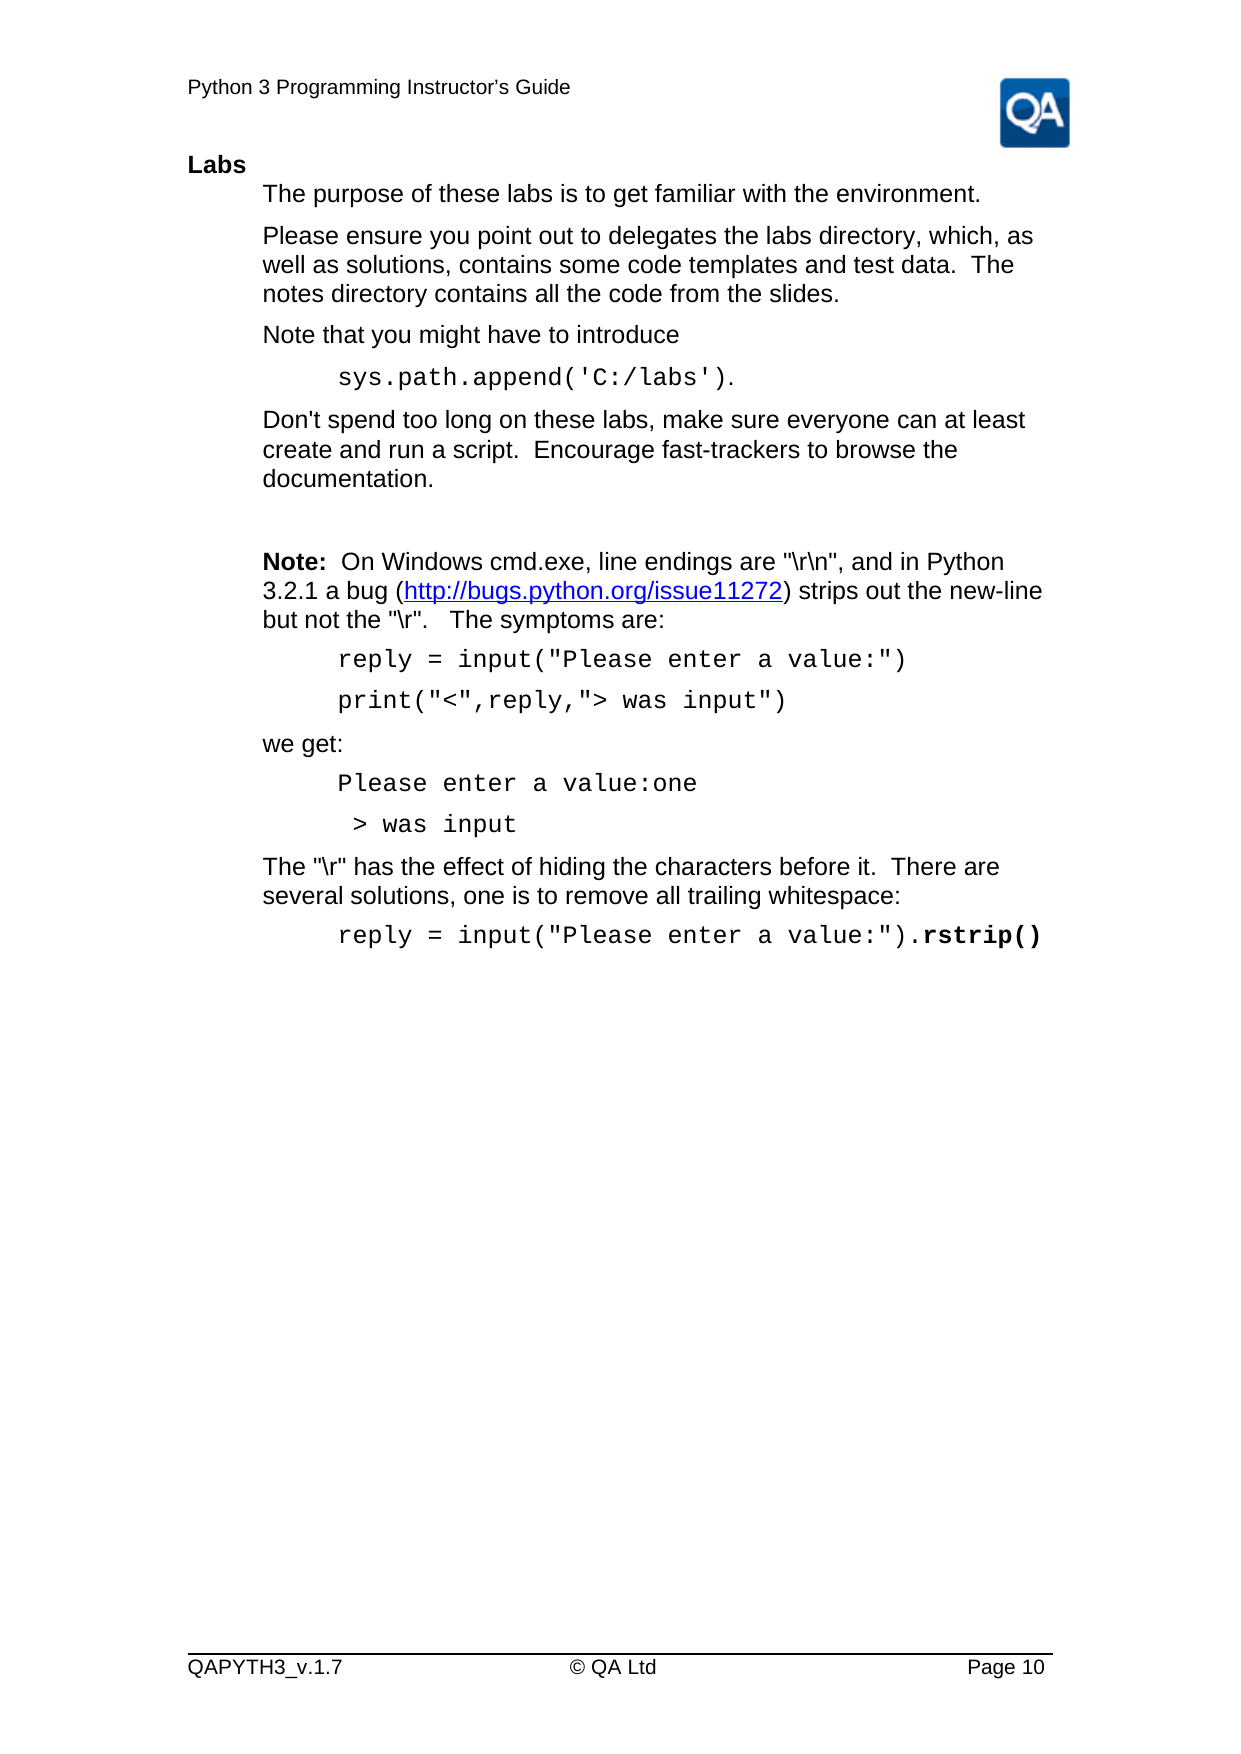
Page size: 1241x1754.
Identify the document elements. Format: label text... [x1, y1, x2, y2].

text The "\r" has the effect of hiding the characters before it. There are several solutions, one is to remove all trailing whitespace: [262, 852, 1053, 910]
text Don't spend too long on these labs, make sure everyone can at least create and run a script. Encourage fast-trackers to browse the documentation. [262, 405, 1053, 493]
text reply = input("Please enter a value:") [337, 646, 1053, 675]
text print("<",reply,"> was input") [337, 687, 1053, 716]
text Please ensure you point out to delegates the labs directory, which, as well as solutions, contains some code templates and test data. The notes directory contains all the code from the slides. [262, 221, 1053, 308]
text we get: [262, 728, 1053, 757]
text Note that you might have to introduce [262, 320, 1053, 349]
text > was input [337, 811, 1053, 839]
text Please enter a value:one [337, 770, 1053, 798]
text Note: On Windows cmd.exe, line endings are "\r\n", and in Python 3.2.1 a bug (http://bugs.python.org/issue11272) strips out the new-line but not the "\r". The symptoms are: [262, 547, 1053, 634]
text The purpose of these labs is to get familiar with the environment. [262, 179, 1053, 208]
text reply = input("Please enter a value:").rstrip() [337, 923, 1053, 951]
picture [991, 69, 1081, 159]
text sys.path.append('C:/labs'). [337, 362, 1053, 393]
subtitle Labs [187, 150, 1053, 179]
